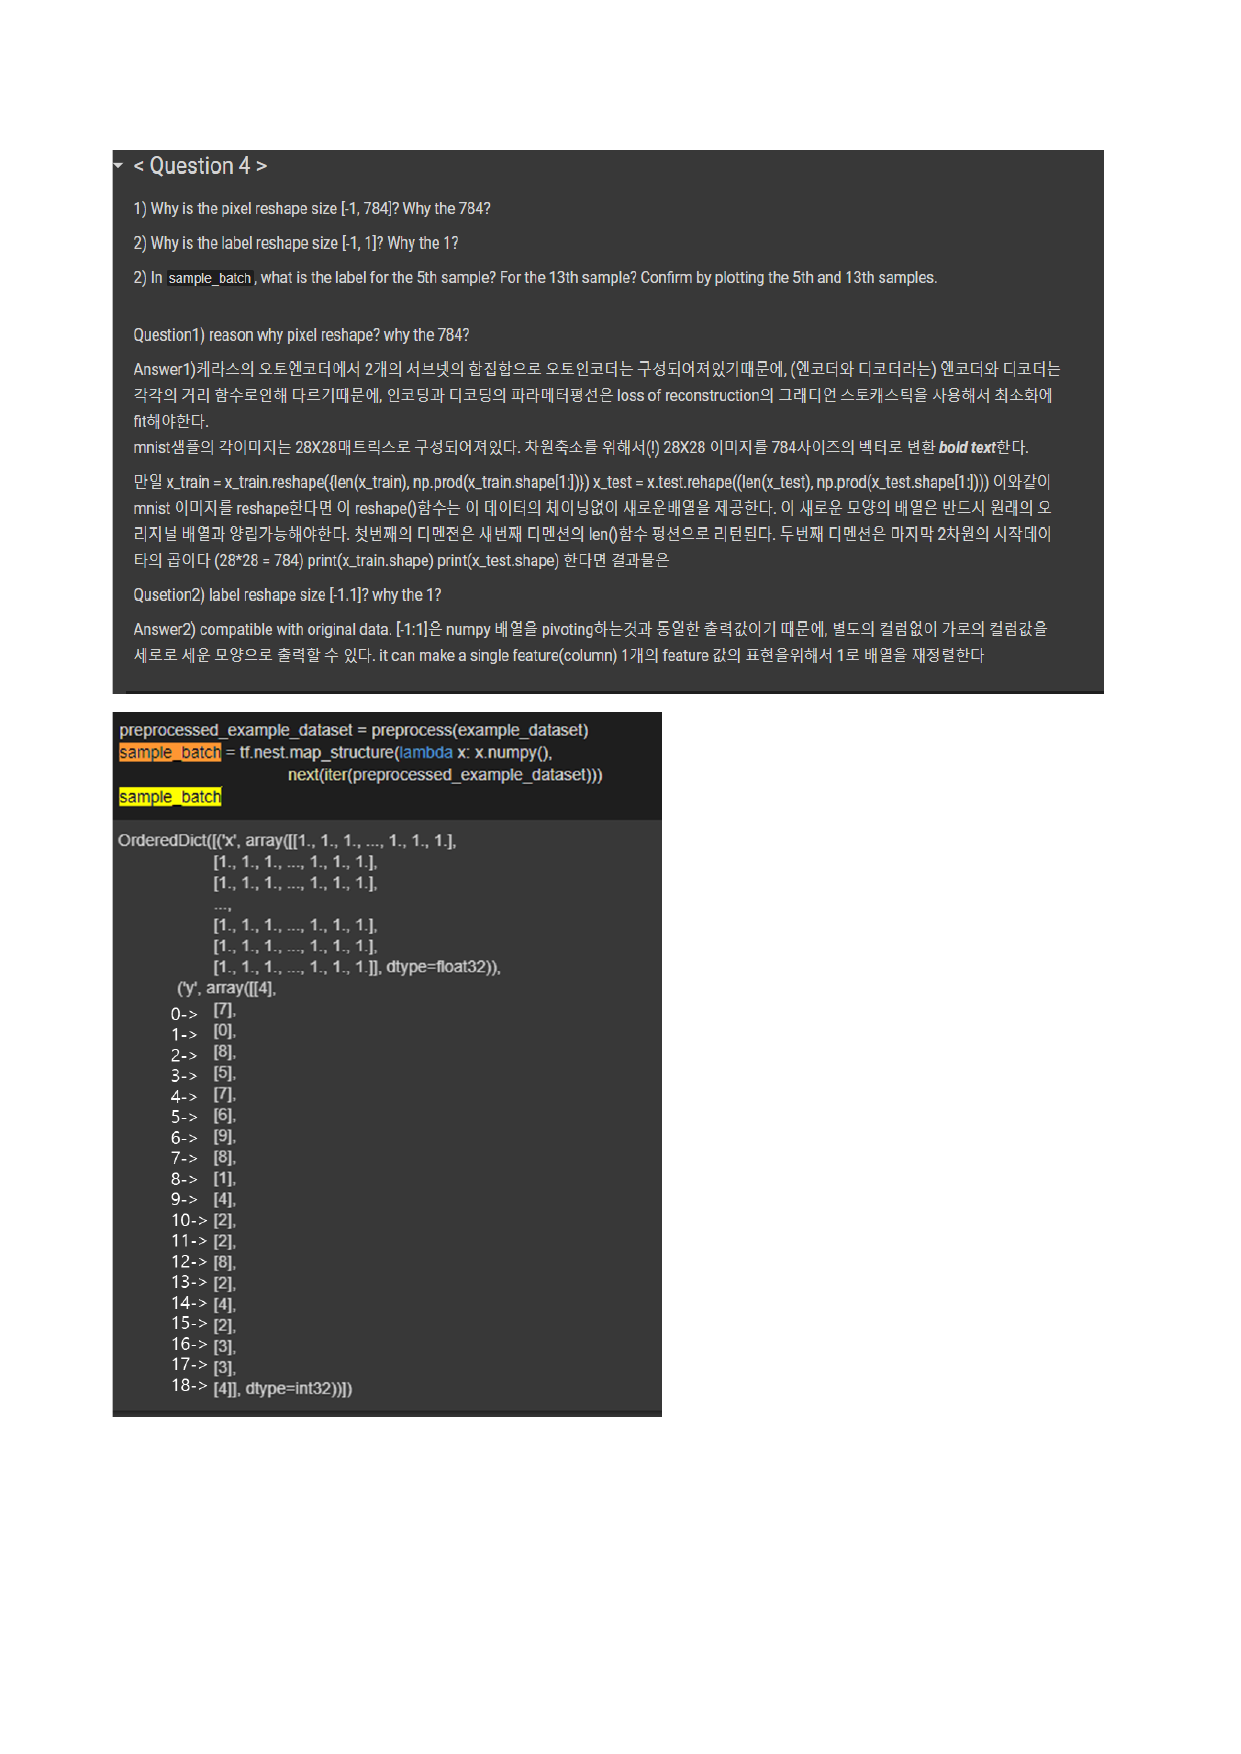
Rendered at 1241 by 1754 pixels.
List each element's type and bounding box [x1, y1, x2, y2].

picture [112, 712, 662, 1417]
picture [112, 150, 1104, 694]
